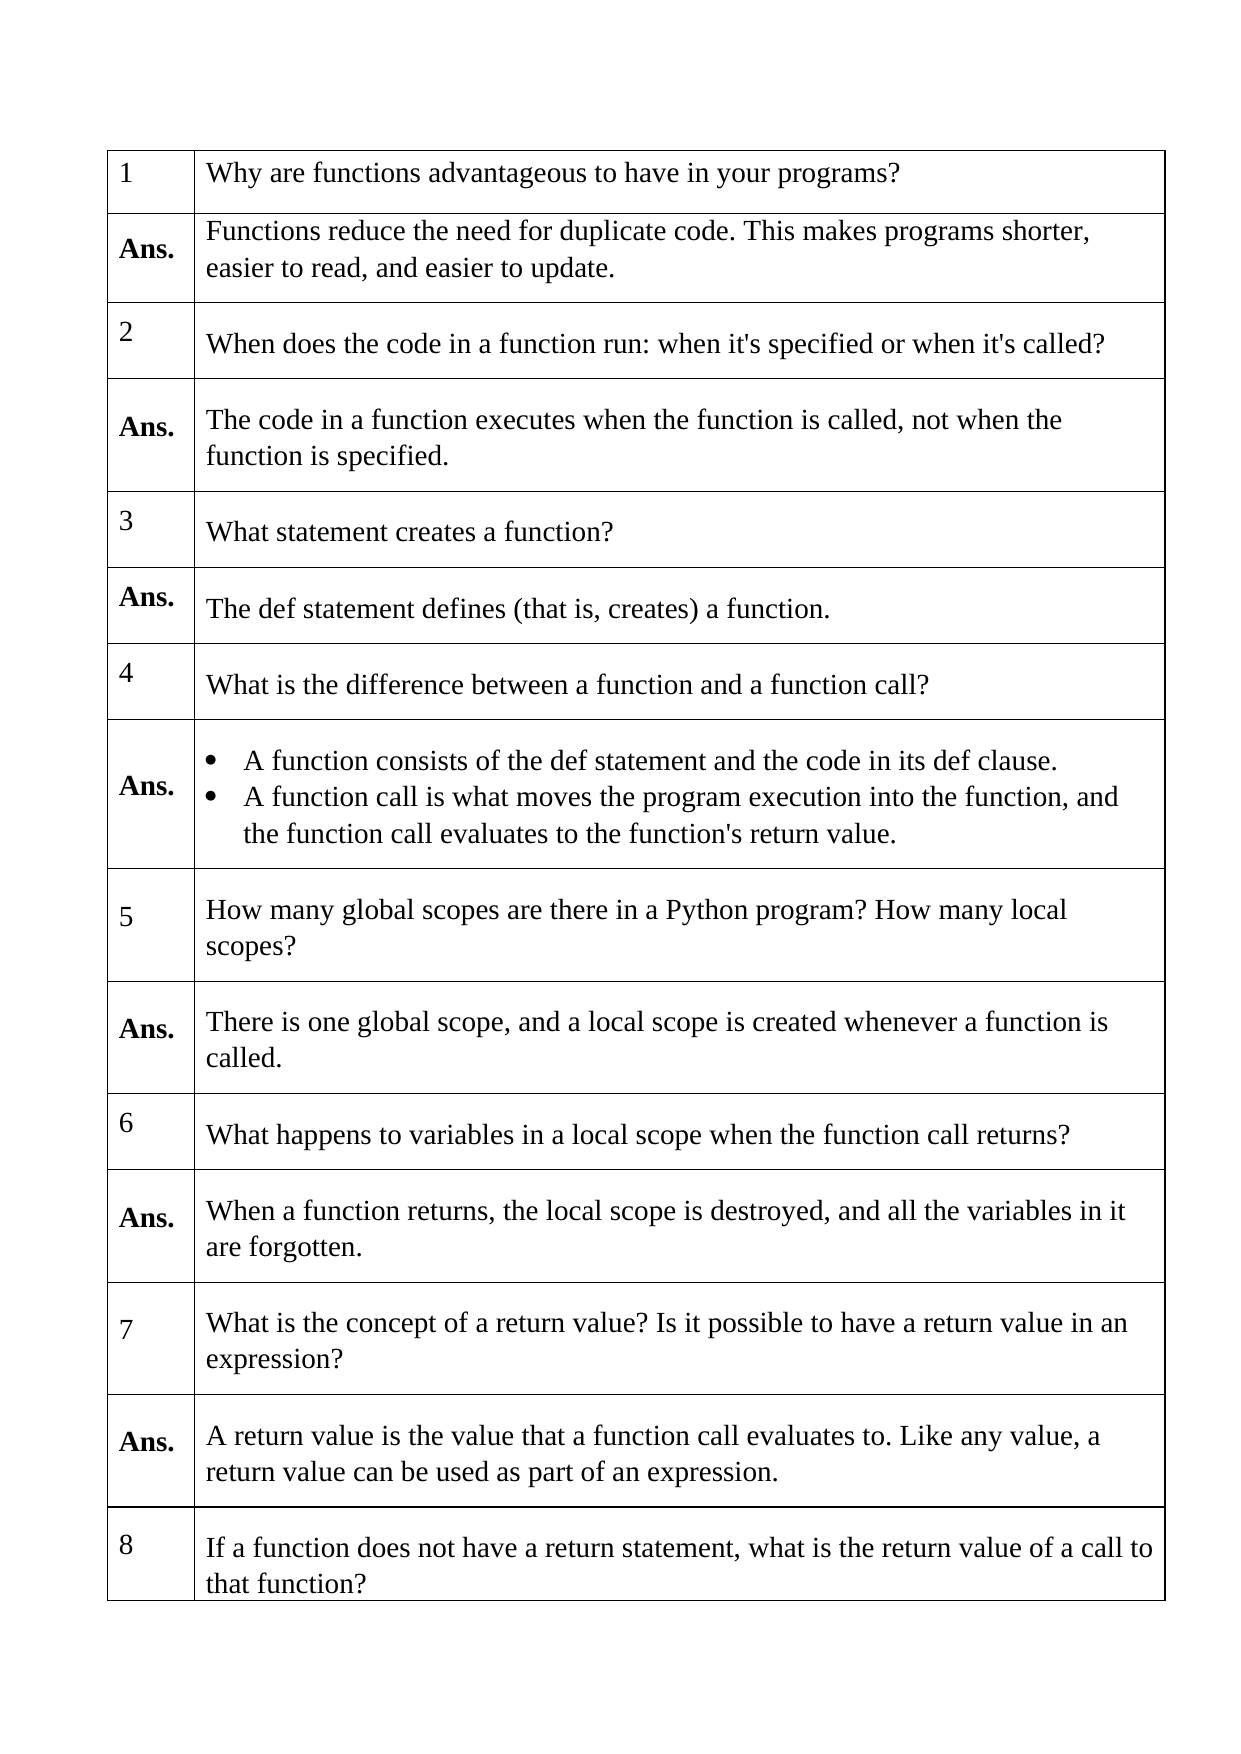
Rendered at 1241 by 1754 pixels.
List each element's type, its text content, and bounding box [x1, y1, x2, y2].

table_cell What statement creates a function? [195, 492, 1164, 567]
table_cell 8 [108, 1508, 194, 1600]
table_cell The code in a function executes when the function is called, not when the function is specified. [195, 379, 1164, 491]
table_cell What happens to variables in a local scope when the function call returns? [195, 1094, 1164, 1169]
table_cell Ans. [108, 1170, 194, 1282]
table_cell 4 [108, 644, 194, 719]
table_cell What is the difference between a function and a function call? [195, 644, 1164, 719]
table_header Why are functions advantageous to have in your programs? [195, 151, 1164, 212]
table_cell When a function returns, the local scope is destroyed, and all the variables in it are forgotten. [195, 1170, 1164, 1282]
table_cell There is one global scope, and a local scope is created whenever a function is called. [195, 982, 1164, 1093]
table_cell What is the concept of a return value? Is it possible to have a return value in an expression? [195, 1283, 1164, 1394]
table_cell A return value is the value that a function call evaluates to. Like any value, a return value can be used as part of an expression. [195, 1395, 1164, 1506]
table_cell Ans. [108, 982, 194, 1093]
table_cell 5 [108, 869, 194, 981]
table_cell 6 [108, 1094, 194, 1169]
table_cell 7 [108, 1283, 194, 1394]
table_cell The def statement defines (that is, creates) a function. [195, 568, 1164, 643]
table_cell If a function does not have a return statement, what is the return value of a call to that function? [195, 1508, 1164, 1600]
table_cell Ans. [108, 379, 194, 491]
table_cell Ans. [108, 214, 194, 302]
table_cell Functions reduce the need for duplicate code. This makes programs shorter, easier to read, and easier to update. [195, 214, 1164, 302]
table_cell How many global scopes are there in a Python program? How many local scopes? [195, 869, 1164, 981]
table_cell Ans. [108, 720, 194, 868]
table_header 1 [108, 151, 194, 212]
table_cell When does the code in a function run: when it's specified or when it's called? [195, 303, 1164, 378]
table_cell Ans. [108, 568, 194, 643]
table_cell A function consists of the def statement and the code in its def clause. A function call is what moves the program execution into the function, and the function call evaluates to the function's return value. [195, 720, 1164, 868]
table_cell 2 [108, 303, 194, 378]
table_cell Ans. [108, 1395, 194, 1506]
table_cell 3 [108, 492, 194, 567]
